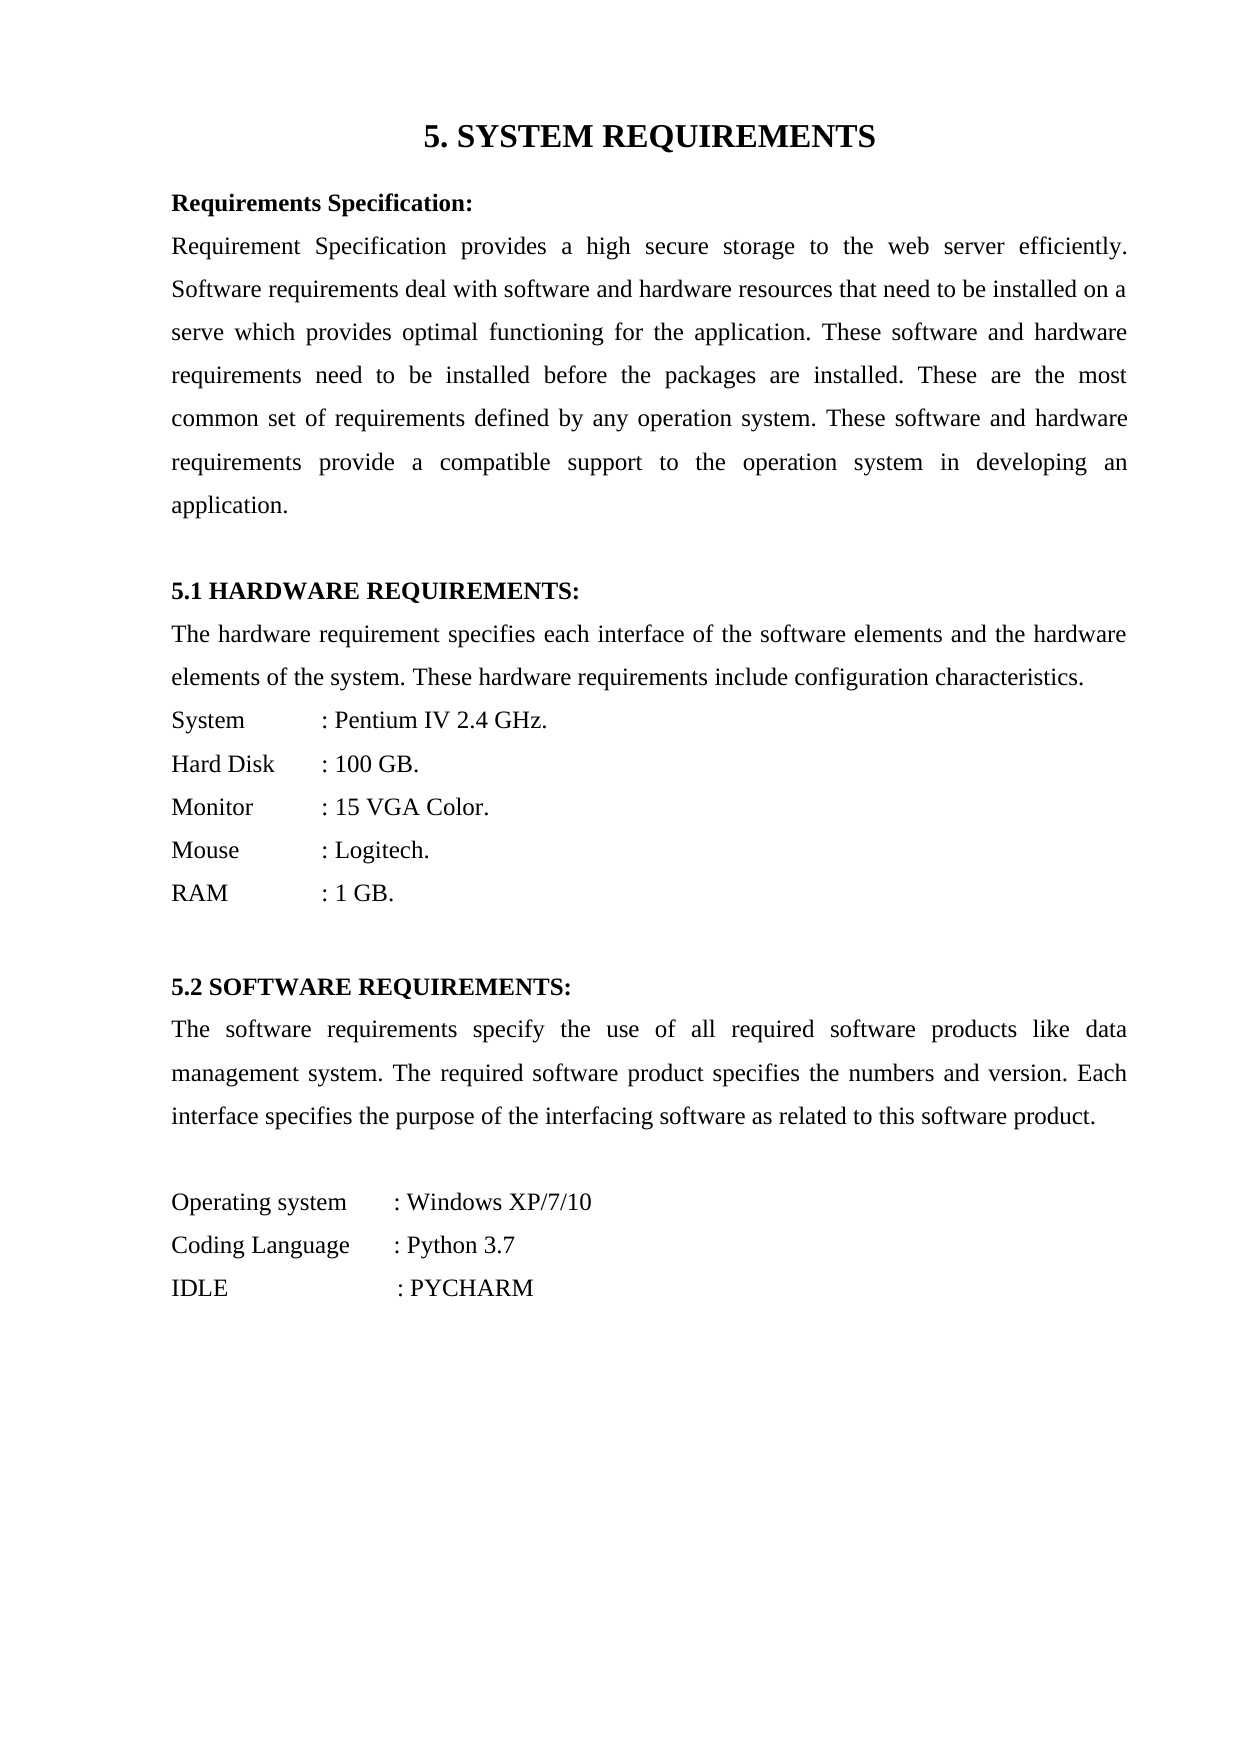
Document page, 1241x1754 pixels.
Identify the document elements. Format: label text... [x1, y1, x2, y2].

subtitle HARDWARE REQUIREMENTS: [171, 576, 1140, 605]
text IDLE : PYCHARM [171, 1273, 1140, 1302]
text Mouse : Logitech. [171, 835, 1140, 864]
subtitle SOFTWARE REQUIREMENTS: [171, 972, 1140, 1000]
subtitle Requirements Specification: [171, 188, 1140, 217]
text Monitor : 15 VGA Color. [171, 792, 1140, 821]
text The hardware requirement specifies each interface of the software elements and the hardware elements of the system. These hardware requirements include configuration characteristics. [171, 619, 1140, 691]
text RAM : 1 GB. [171, 878, 1140, 907]
text Requirement Specification provides a high secure storage to the web server efficiently. Software requirements deal with software and hardware resources that need to be installed on a serve which provides optimal functioning for the application. These software and hardware requirements need to be installed before the packages are installed. These are the most common set of requirements defined by any operation system. These software and hardware requirements provide a compatible support to the operation system in developing an application. [171, 231, 1128, 518]
text The software requirements specify the use of all required software products like data management system. The required software product specifies the numbers and version. Each interface specifies the purpose of the interfacing software as related to this software product. [171, 1014, 1128, 1129]
text System : Pentium IV 2.4 GHz. Hard Disk : 100 GB. [171, 706, 548, 777]
subtitle SYSTEM REQUIREMENTS [423, 116, 1140, 154]
text Operating system : Windows XP/7/10 Coding Language : Python 3.7 [171, 1187, 595, 1259]
